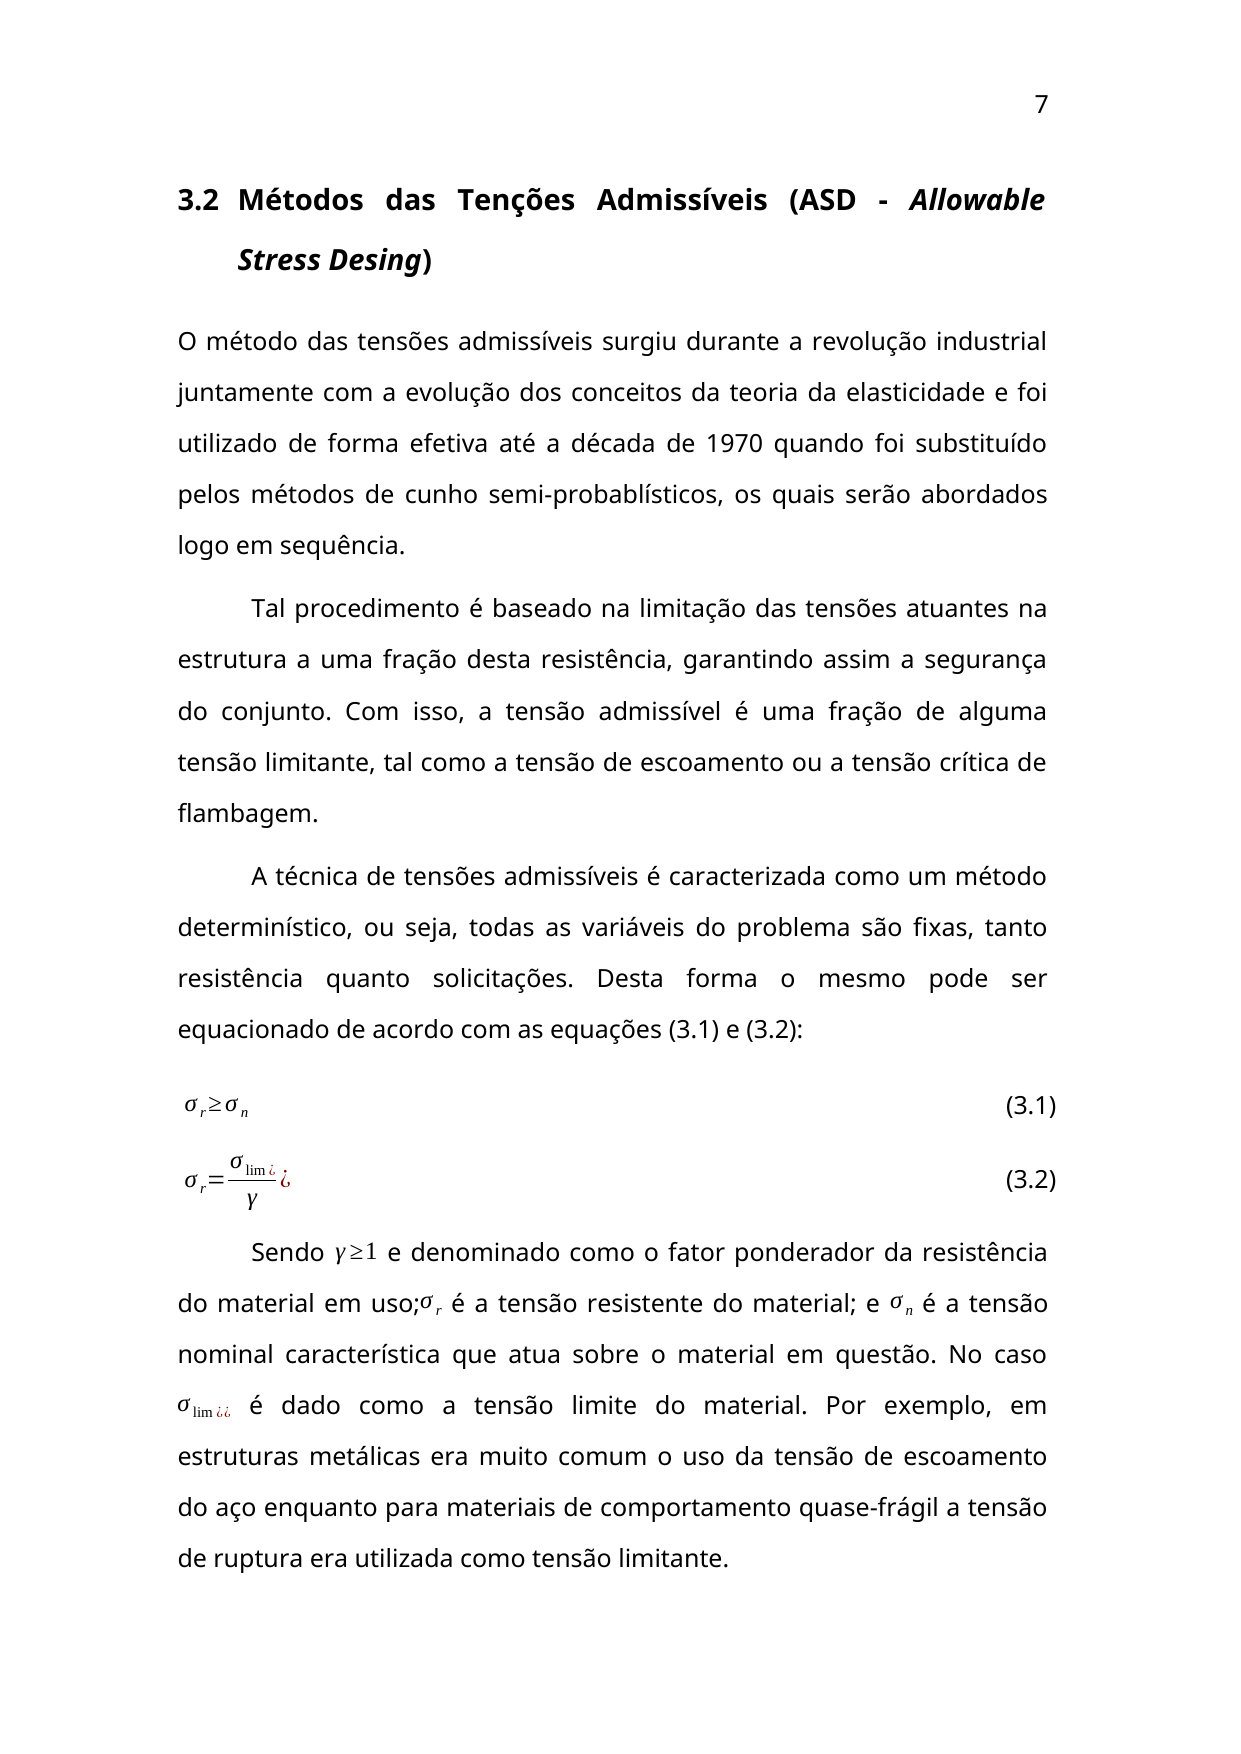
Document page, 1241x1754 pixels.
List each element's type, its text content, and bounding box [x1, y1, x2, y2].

table_cell (3.2) [620, 1135, 1063, 1222]
text Tal procedimento é baseado na limitação das tensões atuantes na estrutura a uma fração desta resistência, garantindo assim a segurança do conjunto. Com isso, a tensão admissível é uma fração de alguma tensão limitante, tal como a tensão de escoamento ou a tensão crítica de flambagem. [177, 591, 1048, 829]
table_cell [177, 1135, 620, 1222]
text A técnica de tensões admissíveis é caracterizada como um método determinístico, ou seja, todas as variáveis do problema são fixas, tanto resistência quanto solicitações. Desta forma o mesmo pode ser equacionado de acordo com as equações (3.1) e (3.2): [177, 859, 1048, 1046]
table_header [177, 1075, 620, 1134]
list O método das tensões admissíveis surgiu durante a revolução industrial juntamente com a evolução dos conceitos da teoria da elasticidade e foi utilizado de forma efetiva até a década de 1970 quando foi substituído pelos métodos de cunho semi-probablísticos, os quais serão abordados logo em sequência. [177, 323, 1048, 562]
subtitle Métodos das Tenções Admissíveis (ASD - Allowable Stress Desing) [177, 179, 1048, 278]
table_header (3.1) [620, 1075, 1063, 1134]
text Sendo e denominado como o fator ponderador da resistência do material em uso; é a tensão resistente do material; e é a tensão nominal característica que atua sobre o material em questão. No caso é dado como a tensão limite do material. Por exemplo, em estruturas metálicas era muito comum o uso da tensão de escoamento do aço enquanto para materiais de comportamento quase-frágil a tensão de ruptura era utilizada como tensão limitante. [177, 1235, 1048, 1575]
